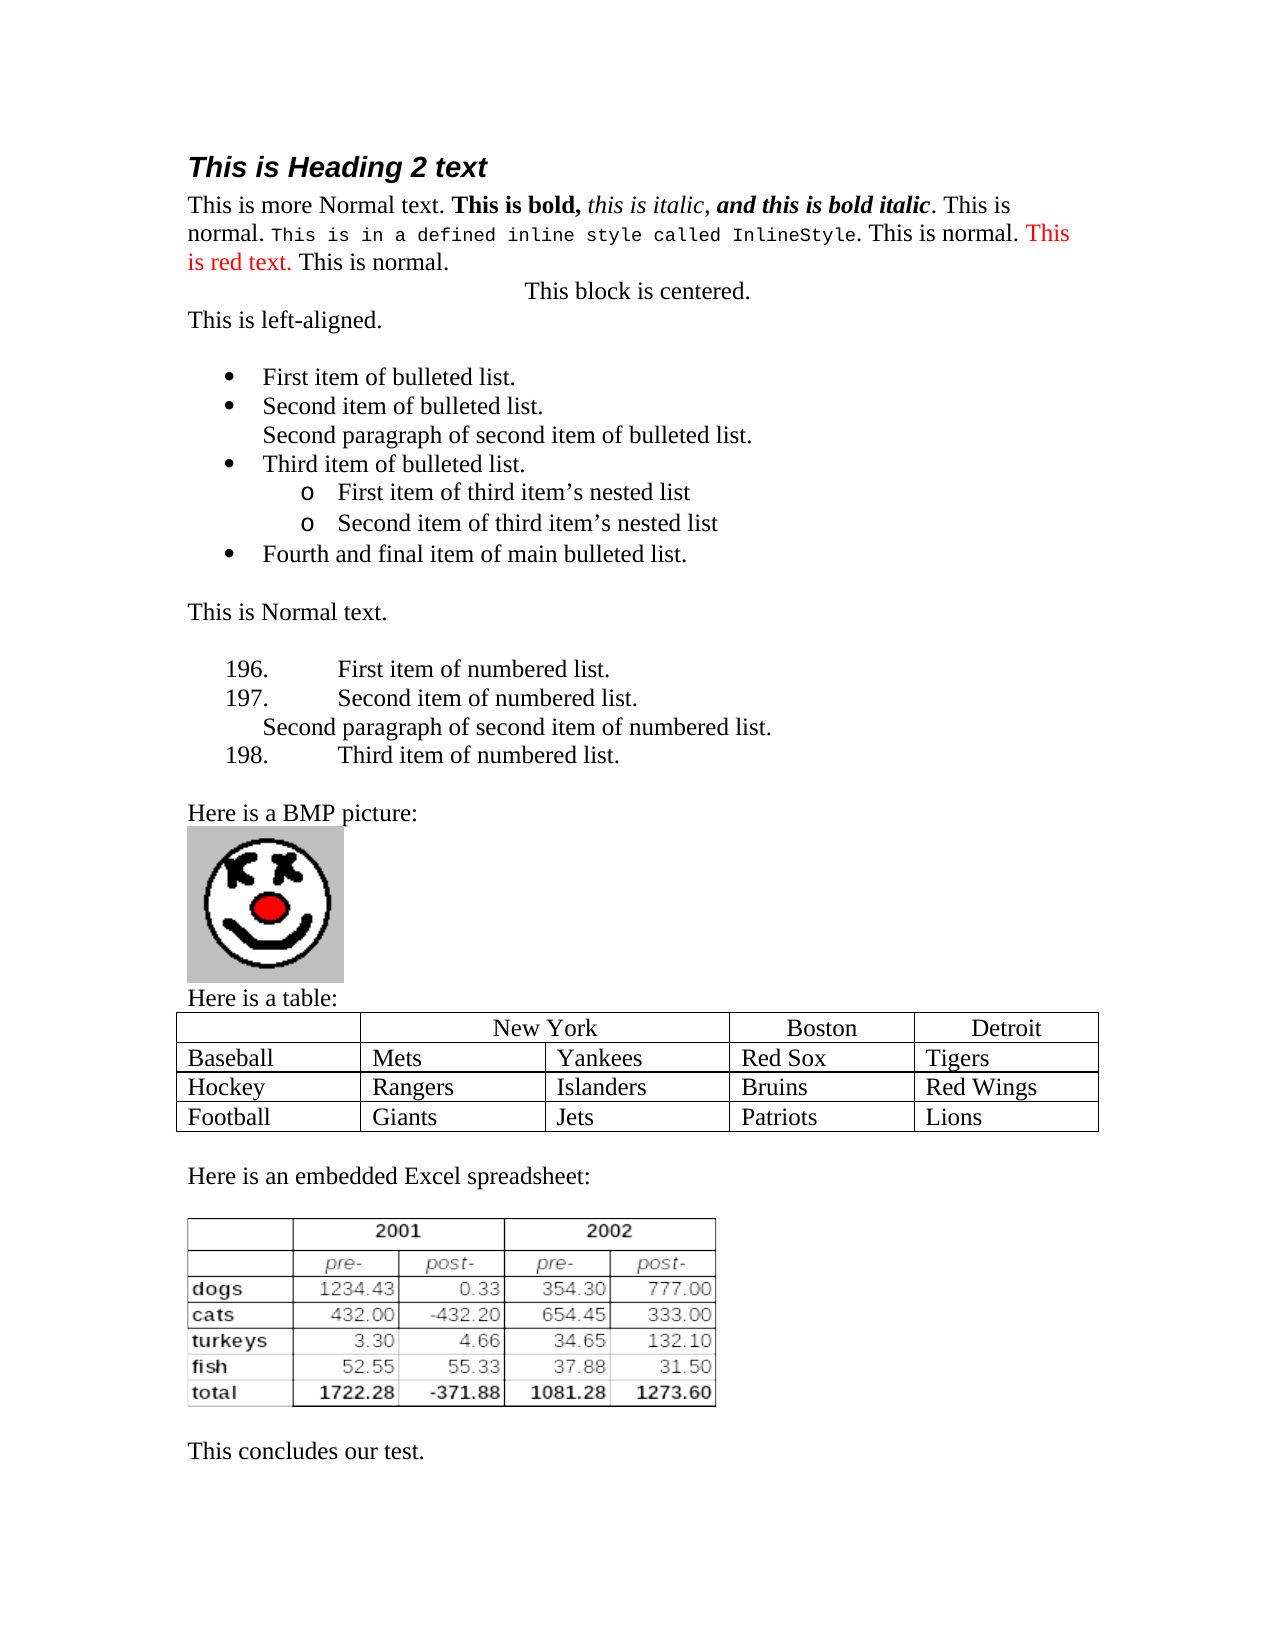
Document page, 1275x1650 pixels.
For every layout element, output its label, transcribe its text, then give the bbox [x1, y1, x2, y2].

text This is Normal text. [187, 597, 1087, 625]
list Second item of numbered list. [225, 683, 1087, 712]
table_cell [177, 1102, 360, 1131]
text This is more Normal text. This is bold, this is italic, and this is bold italic. This is normal. This is in a defined inline style called InlineStyle. This is normal. This is red text. This is normal. [187, 190, 1087, 276]
text Here is a BMP picture: [187, 798, 1087, 827]
list First item of third item’s nested list [300, 477, 1087, 508]
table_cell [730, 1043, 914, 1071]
text Second paragraph of second item of numbered list. [262, 712, 1087, 740]
subtitle This is Heading 2 text [187, 150, 1087, 183]
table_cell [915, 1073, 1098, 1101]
list First item of bulleted list. [225, 362, 1087, 391]
list Third item of bulleted list. [225, 449, 1087, 477]
text Second paragraph of second item of bulleted list. [262, 420, 1087, 449]
text Here is an embedded Excel spreadsheet: [187, 1161, 1087, 1189]
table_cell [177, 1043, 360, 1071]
list Second item of third item’s nested list [300, 508, 1087, 539]
list First item of numbered list. [225, 654, 1087, 683]
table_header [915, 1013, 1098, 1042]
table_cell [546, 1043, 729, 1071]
picture [187, 826, 344, 983]
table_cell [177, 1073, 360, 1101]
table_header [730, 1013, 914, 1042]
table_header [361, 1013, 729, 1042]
list Second item of bulleted list. [225, 391, 1087, 420]
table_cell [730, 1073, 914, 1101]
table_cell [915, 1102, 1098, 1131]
text This block is centered. [187, 276, 1087, 305]
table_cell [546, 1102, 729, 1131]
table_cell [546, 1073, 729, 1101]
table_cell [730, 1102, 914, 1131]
text Here is a table: [187, 983, 1087, 1012]
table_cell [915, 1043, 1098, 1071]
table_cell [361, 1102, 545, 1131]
text This is left-aligned. [187, 305, 1087, 334]
text This concludes our test. [187, 1436, 1087, 1464]
list Fourth and final item of main bulleted list. [225, 539, 1087, 568]
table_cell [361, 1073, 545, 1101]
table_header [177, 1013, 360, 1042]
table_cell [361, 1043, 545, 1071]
list Third item of numbered list. [225, 740, 1087, 769]
